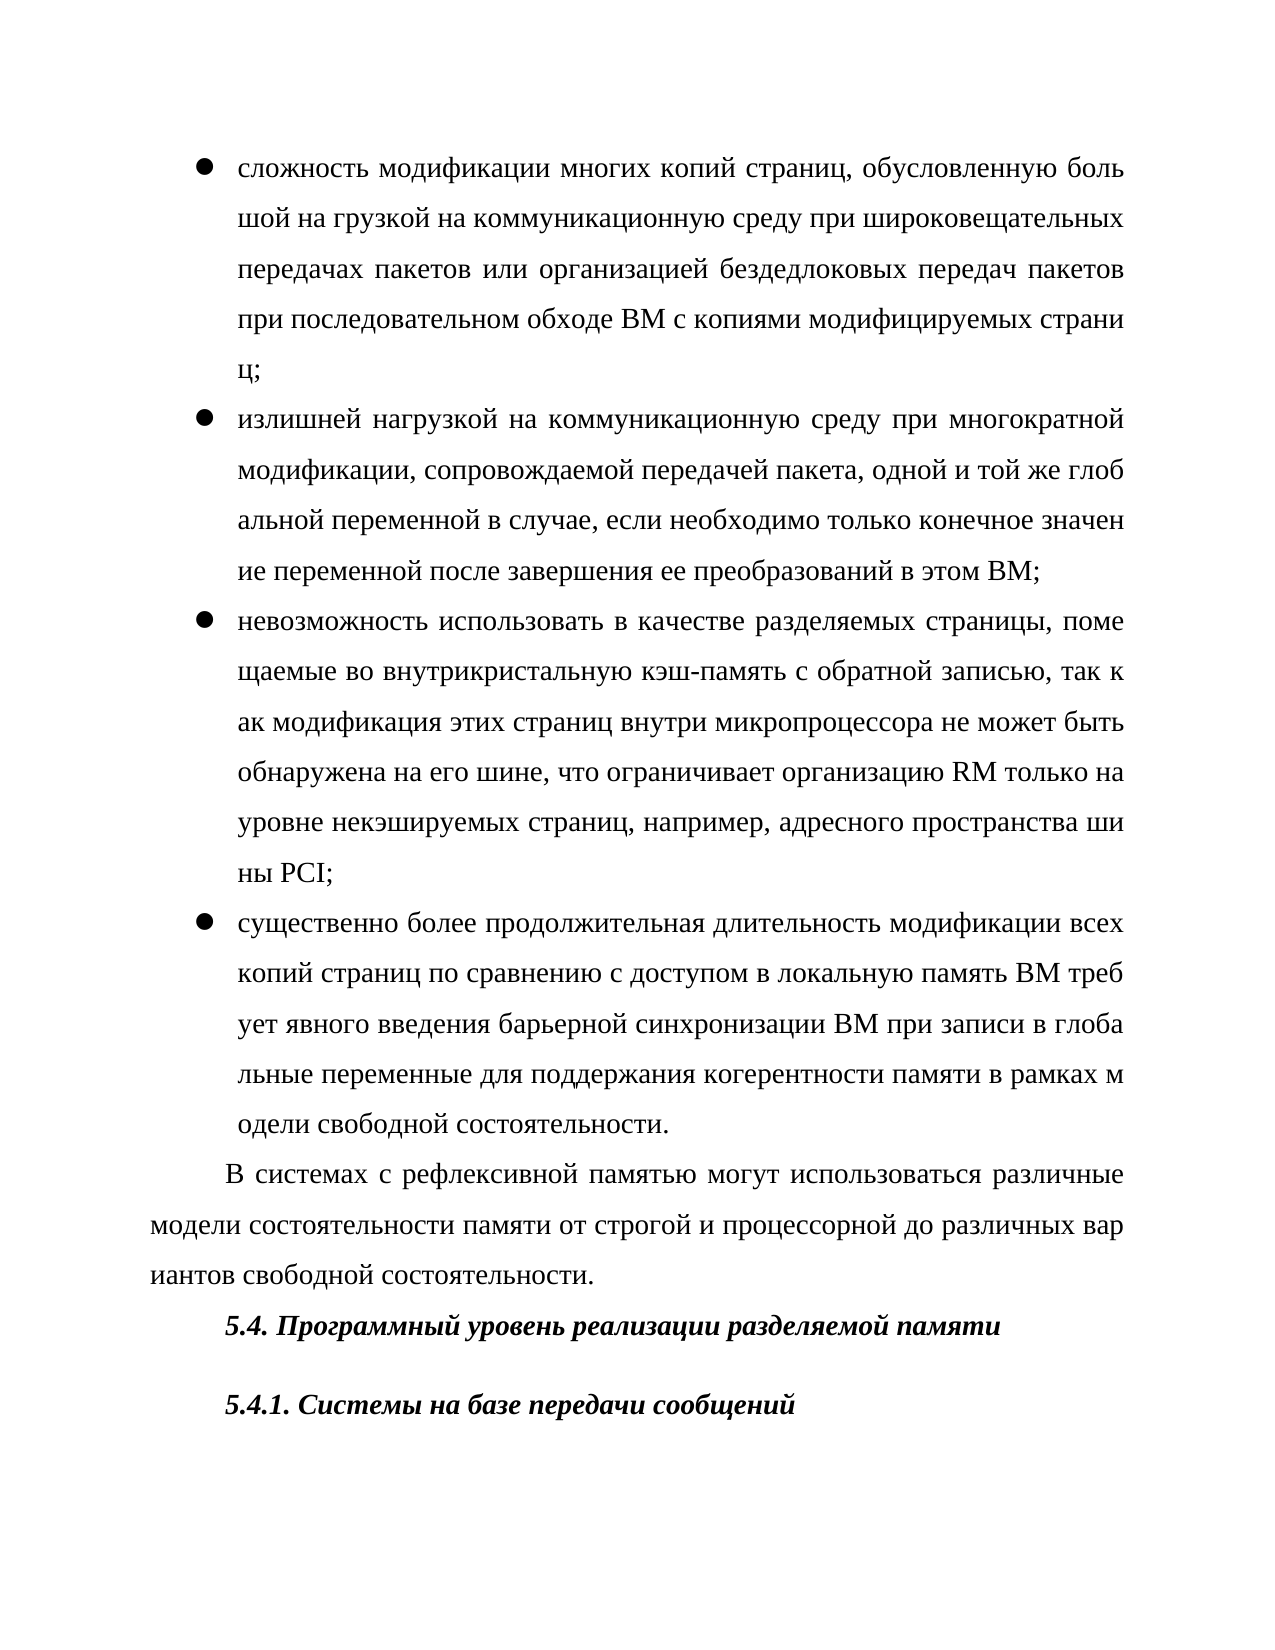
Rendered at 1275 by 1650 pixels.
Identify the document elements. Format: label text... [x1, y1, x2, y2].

list невозможность использовать в качестве разделяемых страницы, помещаемые во внутрикристальную кэш-память с обратной записью, так как модификация этих страниц внутри микропроцессора не может быть обнаружена на его шине, что ограничивает организацию RM только на уровне некэшируемых страниц, например, адресного пространства шины РСІ; [194, 603, 1125, 888]
list существенно более продолжительная длительность модификации всех копий страниц по сравнению с доступом в локальную память ВМ требует явного введения барьерной синхронизации ВМ при записи в глобальные переменные для поддержания когерентности памяти в рамках модели свободной состоятельности. [194, 905, 1125, 1140]
text 5.4. Программный уровень реализации разделяемой памяти [225, 1308, 1125, 1341]
list сложность модификации многих копий страниц, обусловленную большой на грузкой на коммуникационную среду при широковещательных передачах пакетов или организацией бездедлоковых передач пакетов при последовательном обходе ВМ с копиями модифицируемых страниц; [194, 150, 1125, 385]
list излишней нагрузкой на коммуникационную среду при многократной модификации, сопровождаемой передачей пакета, одной и той же глобальной переменной в случае, если необходимо только конечное значение переменной после завершения ее преобразований в этом ВМ; [194, 402, 1125, 586]
text 5.4.1. Системы на базе передачи сообщений [225, 1387, 1125, 1421]
text В системах с рефлексивной памятью могут использоваться различные модели состоятельности памяти от строгой и процессорной до различных вариантов свободной состоятельности. [150, 1157, 1125, 1291]
